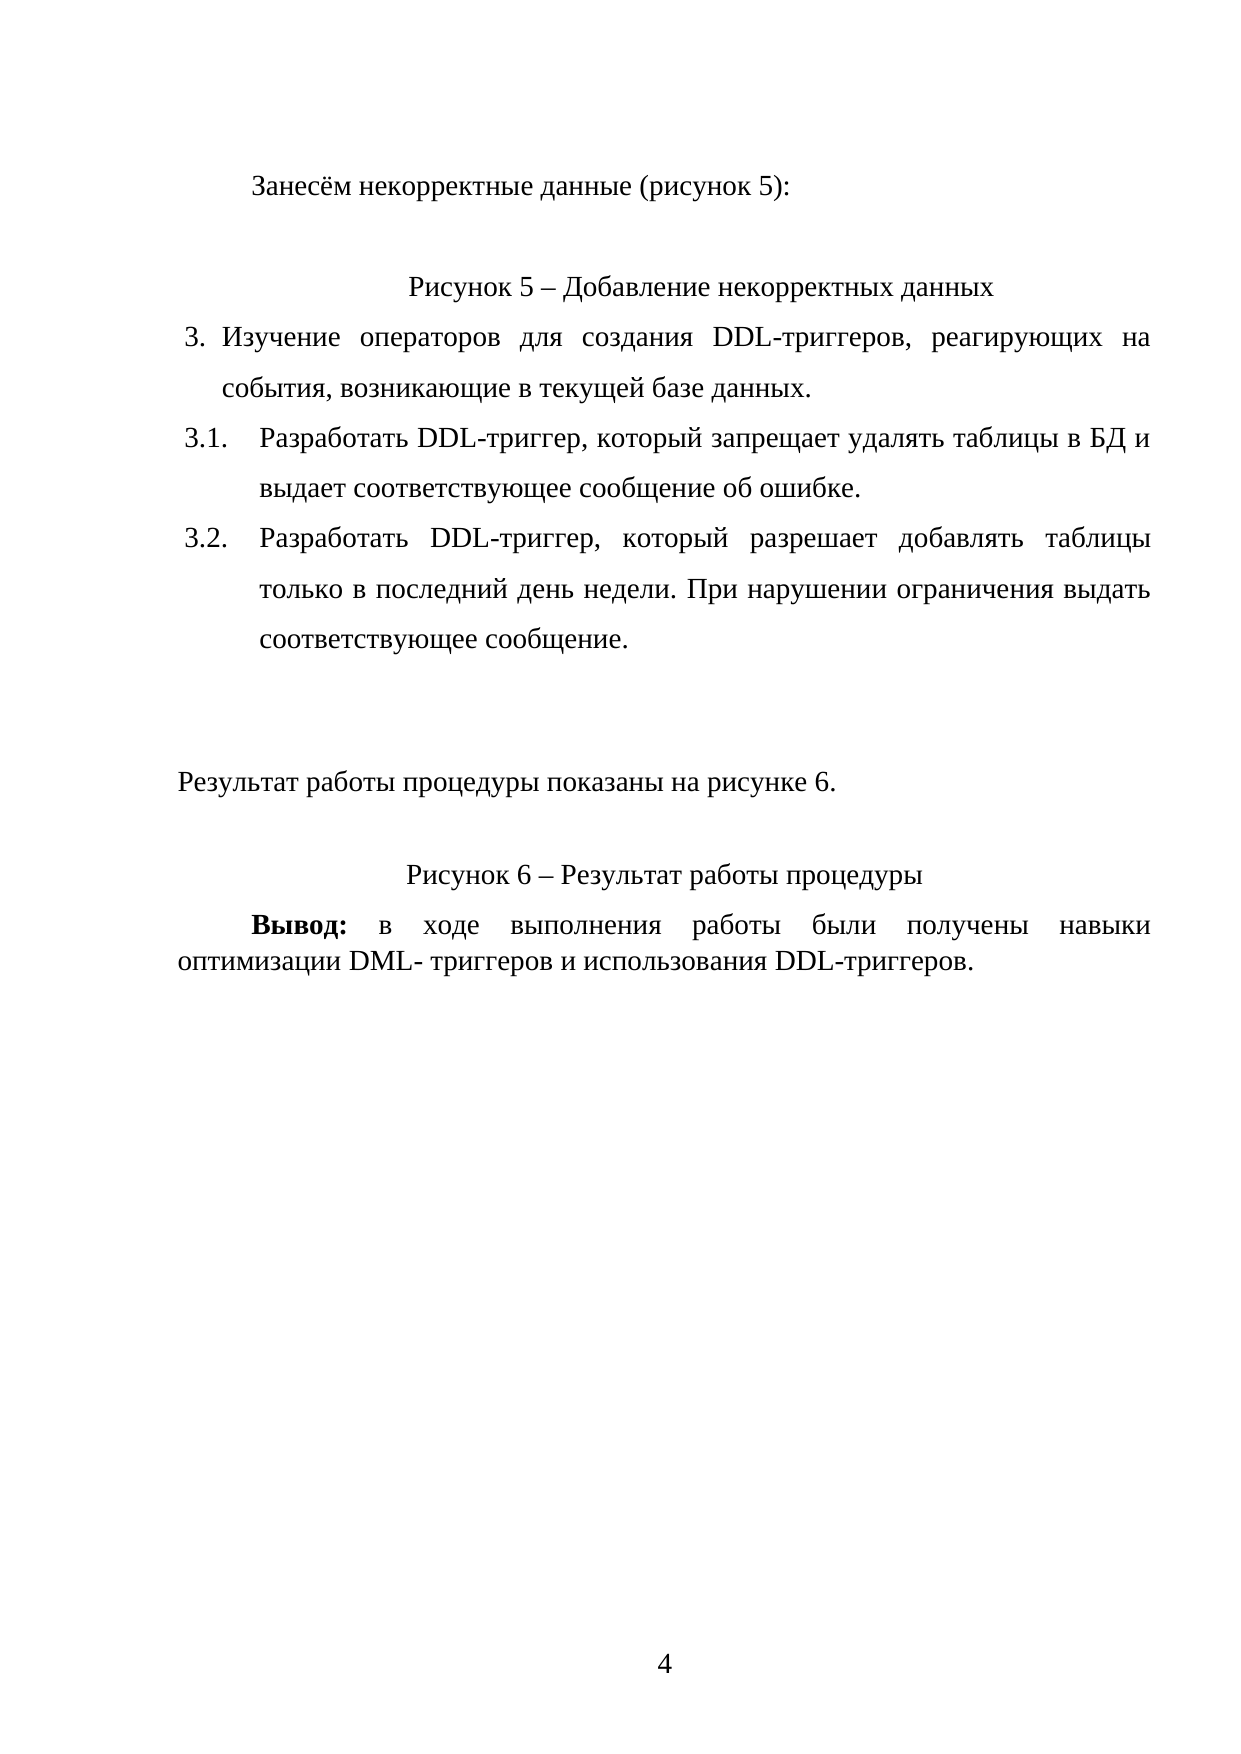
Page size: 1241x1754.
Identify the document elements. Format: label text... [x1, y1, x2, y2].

text Занесём некорректные данные (рисунок 5): [177, 168, 1152, 202]
list Разработать DDL-триггер, который запрещает удалять таблицы в БД и выдает соответствующее сообщение об ошибке. [184, 420, 1152, 504]
text Рисунок 5 – Добавление некорректных данных [251, 269, 1152, 303]
list Разработать DDL-триггер, который разрешает добавлять таблицы только в последний день недели. При нарушении ограничения выдать соответствующее сообщение. [184, 521, 1152, 655]
text Результат работы процедуры показаны на рисунке 6. [177, 764, 1152, 798]
text Рисунок 6 – Результат работы процедуры [177, 857, 1152, 890]
list Изучение операторов для создания DDL-триггеров, реагирующих на события, возникающие в текущей базе данных. [184, 319, 1152, 403]
text Вывод: в ходе выполнения работы были получены навыки оптимизации DML- триггеров и использования DDL-триггеров. [177, 907, 1152, 977]
